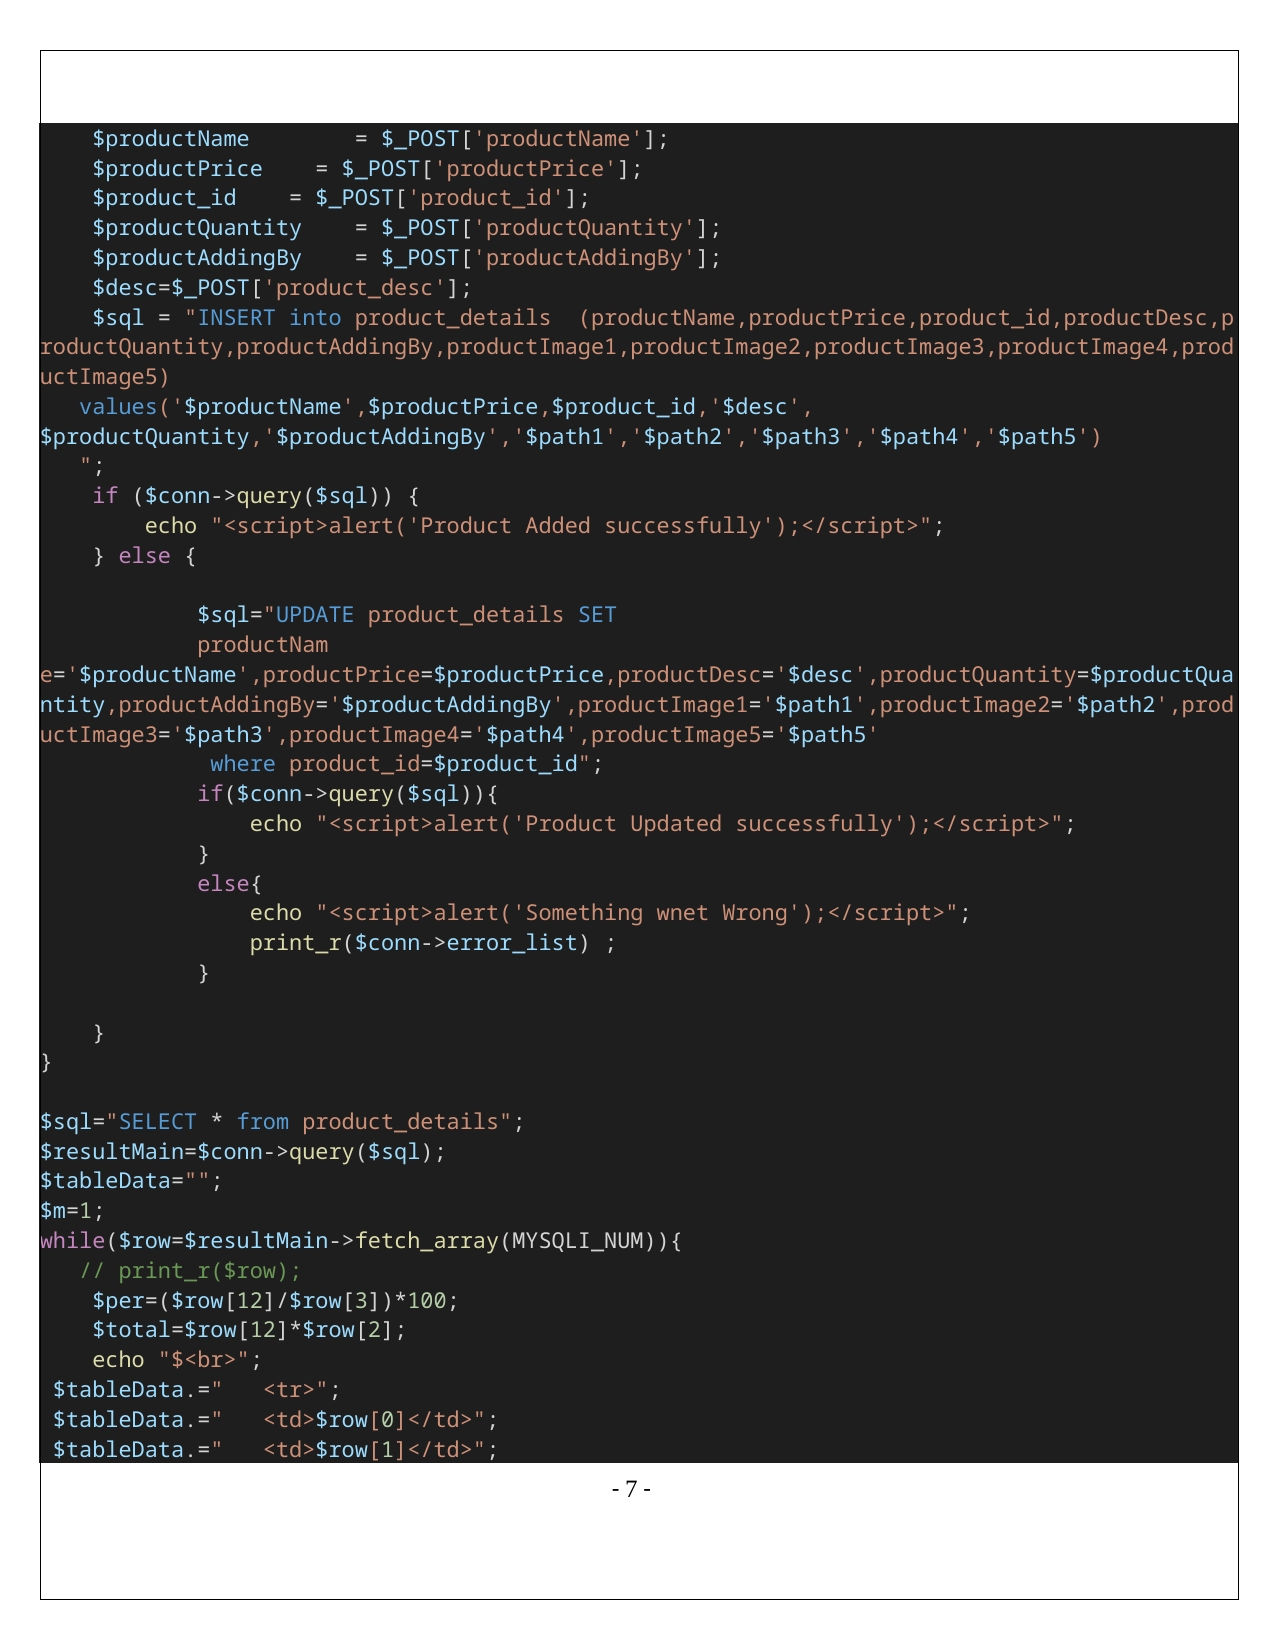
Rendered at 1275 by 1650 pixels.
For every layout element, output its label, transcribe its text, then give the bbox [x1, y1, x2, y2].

text $tableData.=" <td>$row[0]</td>"; [41, 1404, 1238, 1434]
text $productName = $_POST['productName']; [41, 123, 1238, 153]
text $productPrice = $_POST['productPrice']; [41, 153, 1238, 182]
text $product_id = $_POST['product_id']; [41, 182, 1238, 212]
text $sql="UPDATE product_details SET [41, 599, 1238, 629]
text if($conn->query($sql)){ [41, 778, 1238, 808]
text // print_r($row); [41, 1255, 1238, 1285]
text } [41, 1017, 1238, 1046]
text productName='$productName',productPrice=$productPrice,productDesc='$desc',productQuantity=$productQuantity,productAddingBy='$productAddingBy',productImage1='$path1',productImage2='$path2',productImage3='$path3',productImage4='$path4',productImage5='$path5' [41, 629, 1238, 748]
text echo "$<br>"; [41, 1344, 1238, 1374]
text $productQuantity = $_POST['productQuantity']; [41, 212, 1238, 242]
text if ($conn->query($sql)) { [41, 480, 1238, 510]
text $per=($row[12]/$row[3])*100; [41, 1285, 1238, 1314]
text $resultMain=$conn->query($sql); [41, 1136, 1238, 1166]
text $sql="SELECT * from product_details"; [41, 1106, 1238, 1136]
text echo "<script>alert('Product Updated successfully');</script>"; [41, 808, 1238, 838]
text values('$productName',$productPrice,$product_id,'$desc',$productQuantity,'$productAddingBy','$path1','$path2','$path3','$path4','$path5') [41, 391, 1238, 451]
text $productAddingBy = $_POST['productAddingBy']; [41, 242, 1238, 272]
text where product_id=$product_id"; [41, 748, 1238, 778]
text } [41, 1046, 1238, 1076]
text $tableData.=" <tr>"; [41, 1374, 1238, 1404]
text echo "<script>alert('Product Added successfully');</script>"; [41, 510, 1238, 540]
text $total=$row[12]*$row[2]; [41, 1314, 1238, 1344]
text } [41, 957, 1238, 987]
text while($row=$resultMain->fetch_array(MYSQLI_NUM)){ [41, 1225, 1238, 1255]
text print_r($conn->error_list) ; [41, 927, 1238, 957]
text else{ [41, 868, 1238, 897]
text $desc=$_POST['product_desc']; [41, 272, 1238, 302]
text $tableData=""; [41, 1166, 1238, 1195]
text $sql = "INSERT into product_details (productName,productPrice,product_id,productDesc,productQuantity,productAddingBy,productImage1,productImage2,productImage3,productImage4,productImage5) [41, 302, 1238, 391]
text } [41, 838, 1238, 868]
text $m=1; [41, 1195, 1238, 1225]
text } else { [41, 540, 1238, 570]
text "; [41, 451, 1238, 480]
text $tableData.=" <td>$row[1]</td>"; [41, 1434, 1238, 1463]
text echo "<script>alert('Something wnet Wrong');</script>"; [41, 897, 1238, 927]
